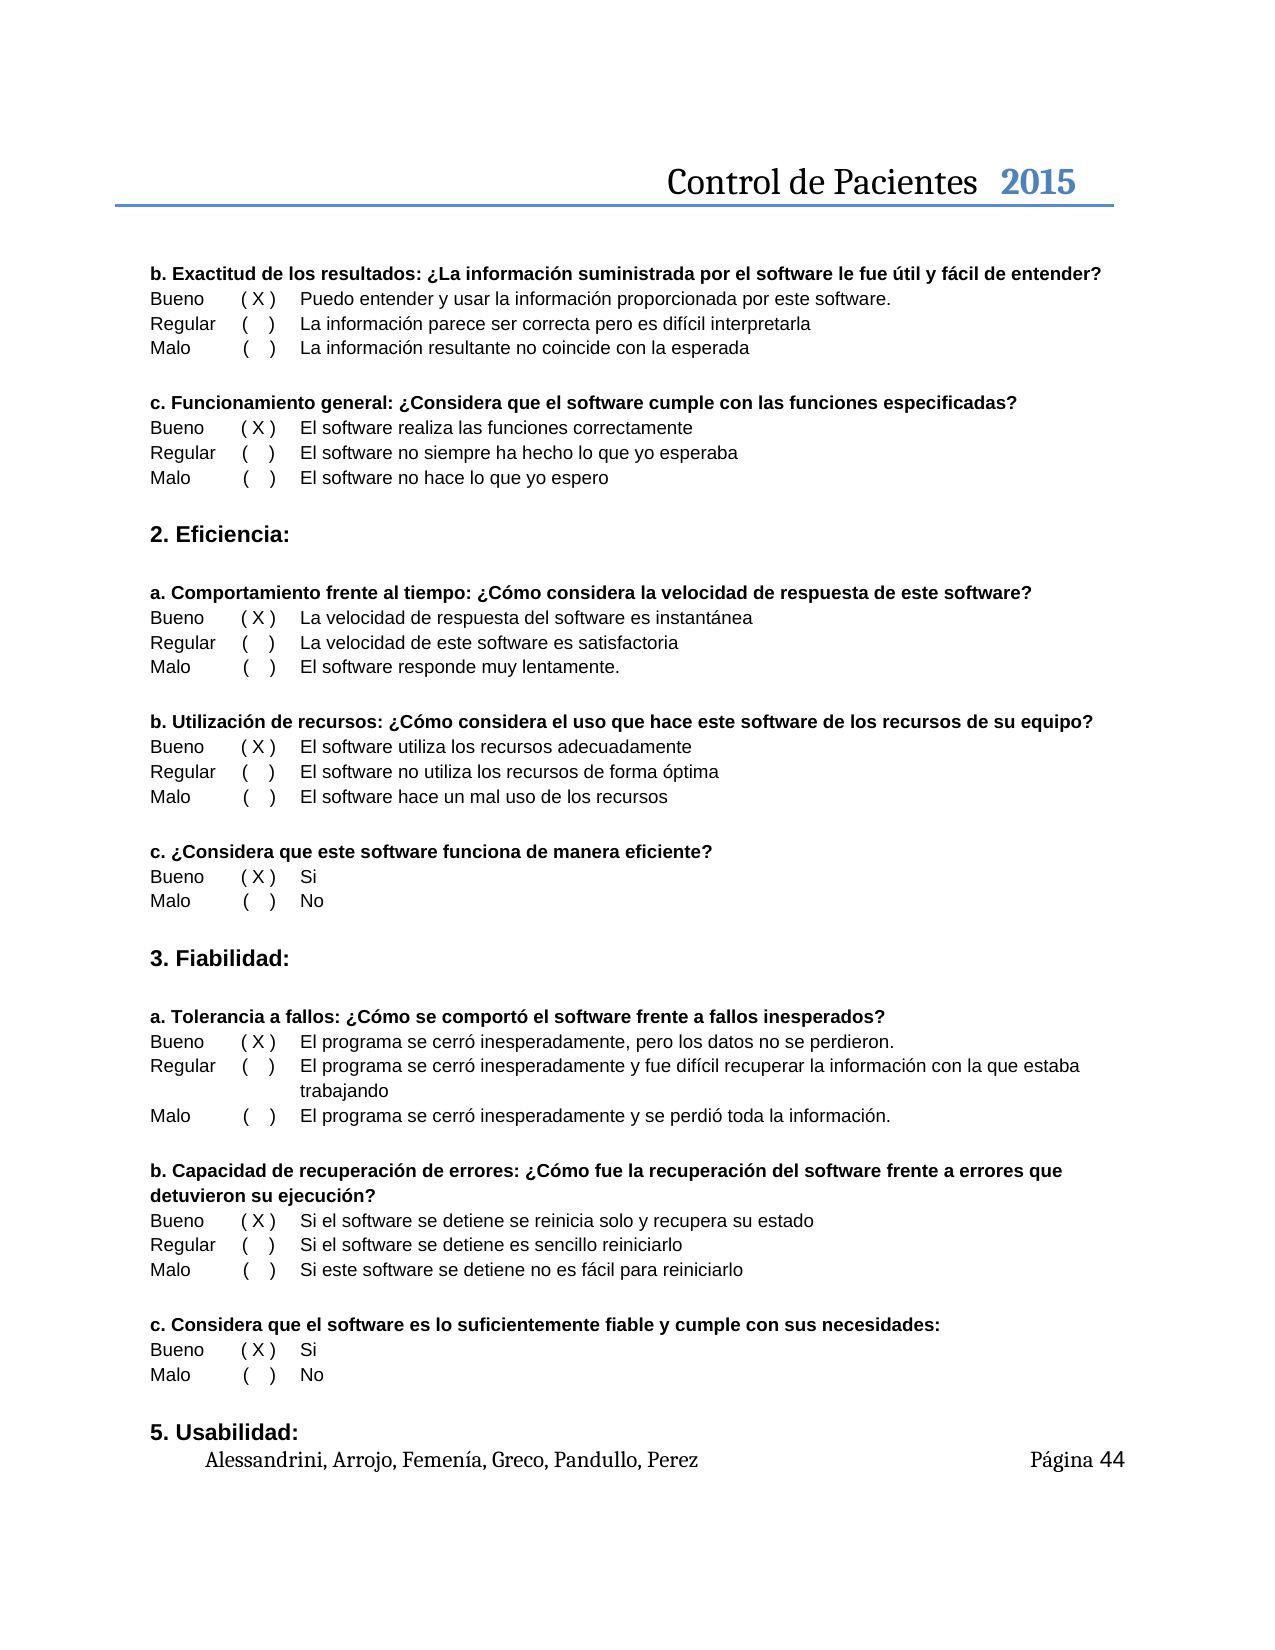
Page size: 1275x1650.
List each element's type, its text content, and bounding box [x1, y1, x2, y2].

text b. Utilización de recursos: ¿Cómo considera el uso que hace este software de los recursos de su equipo? [150, 711, 1125, 733]
text Regular ( ) El software no siempre ha hecho lo que yo esperaba [150, 442, 1125, 463]
text b. Capacidad de recuperación de errores: ¿Cómo fue la recuperación del software frente a errores que detuvieron su ejecución? [150, 1160, 1125, 1206]
text Malo ( ) El software no hace lo que yo espero [150, 466, 1125, 488]
text Bueno ( X ) Si [150, 1339, 1125, 1360]
text Regular ( ) Si el software se detiene es sencillo reiniciarlo [150, 1234, 1125, 1256]
text Malo ( ) La información resultante no coincide con la esperada [150, 337, 1125, 359]
text 3. Fiabilidad: [150, 945, 1125, 972]
text trabajando [225, 1080, 1125, 1102]
text c. ¿Considera que este software funciona de manera eficiente? [150, 841, 1125, 862]
text Bueno ( X ) El programa se cerró inesperadamente, pero los datos no se perdieron. [150, 1030, 1125, 1052]
text a. Tolerancia a fallos: ¿Cómo se comportó el software frente a fallos inesperados? [150, 1006, 1125, 1027]
text Regular ( ) La información parece ser correcta pero es difícil interpretarla [150, 312, 1125, 334]
text Bueno ( X ) El software utiliza los recursos adecuadamente [150, 736, 1125, 758]
text c. Funcionamiento general: ¿Considera que el software cumple con las funciones especificadas? [150, 392, 1125, 414]
text Bueno ( X ) La velocidad de respuesta del software es instantánea [150, 607, 1125, 628]
text Regular ( ) El software no utiliza los recursos de forma óptima [150, 761, 1125, 782]
text Malo ( ) El software hace un mal uso de los recursos [150, 786, 1125, 807]
text Regular ( ) El programa se cerró inesperadamente y fue difícil recuperar la información con la que estaba [150, 1055, 1125, 1077]
text Malo ( ) El programa se cerró inesperadamente y se perdió toda la información. [150, 1105, 1125, 1126]
text Bueno ( X ) El software realiza las funciones correctamente [150, 417, 1125, 438]
text Bueno ( X ) Puedo entender y usar la información proporcionada por este software. [150, 287, 1125, 309]
text 2. Eficiencia: [150, 521, 1125, 548]
text Malo ( ) El software responde muy lentamente. [150, 656, 1125, 678]
text a. Comportamiento frente al tiempo: ¿Cómo considera la velocidad de respuesta de este software? [150, 582, 1125, 603]
text b. Exactitud de los resultados: ¿La información suministrada por el software le fue útil y fácil de entender? [150, 263, 1125, 284]
text Malo ( ) No [150, 890, 1125, 912]
text Bueno ( X ) Si el software se detiene se reinicia solo y recupera su estado [150, 1209, 1125, 1231]
text Malo ( ) Si este software se detiene no es fácil para reiniciarlo [150, 1259, 1125, 1281]
text Malo ( ) No [150, 1363, 1125, 1385]
text c. Considera que el software es lo suficientemente fiable y cumple con sus necesidades: [150, 1314, 1125, 1336]
text 5. Usabilidad: [150, 1418, 1125, 1445]
text Bueno ( X ) Si [150, 865, 1125, 887]
text Regular ( ) La velocidad de este software es satisfactoria [150, 631, 1125, 653]
